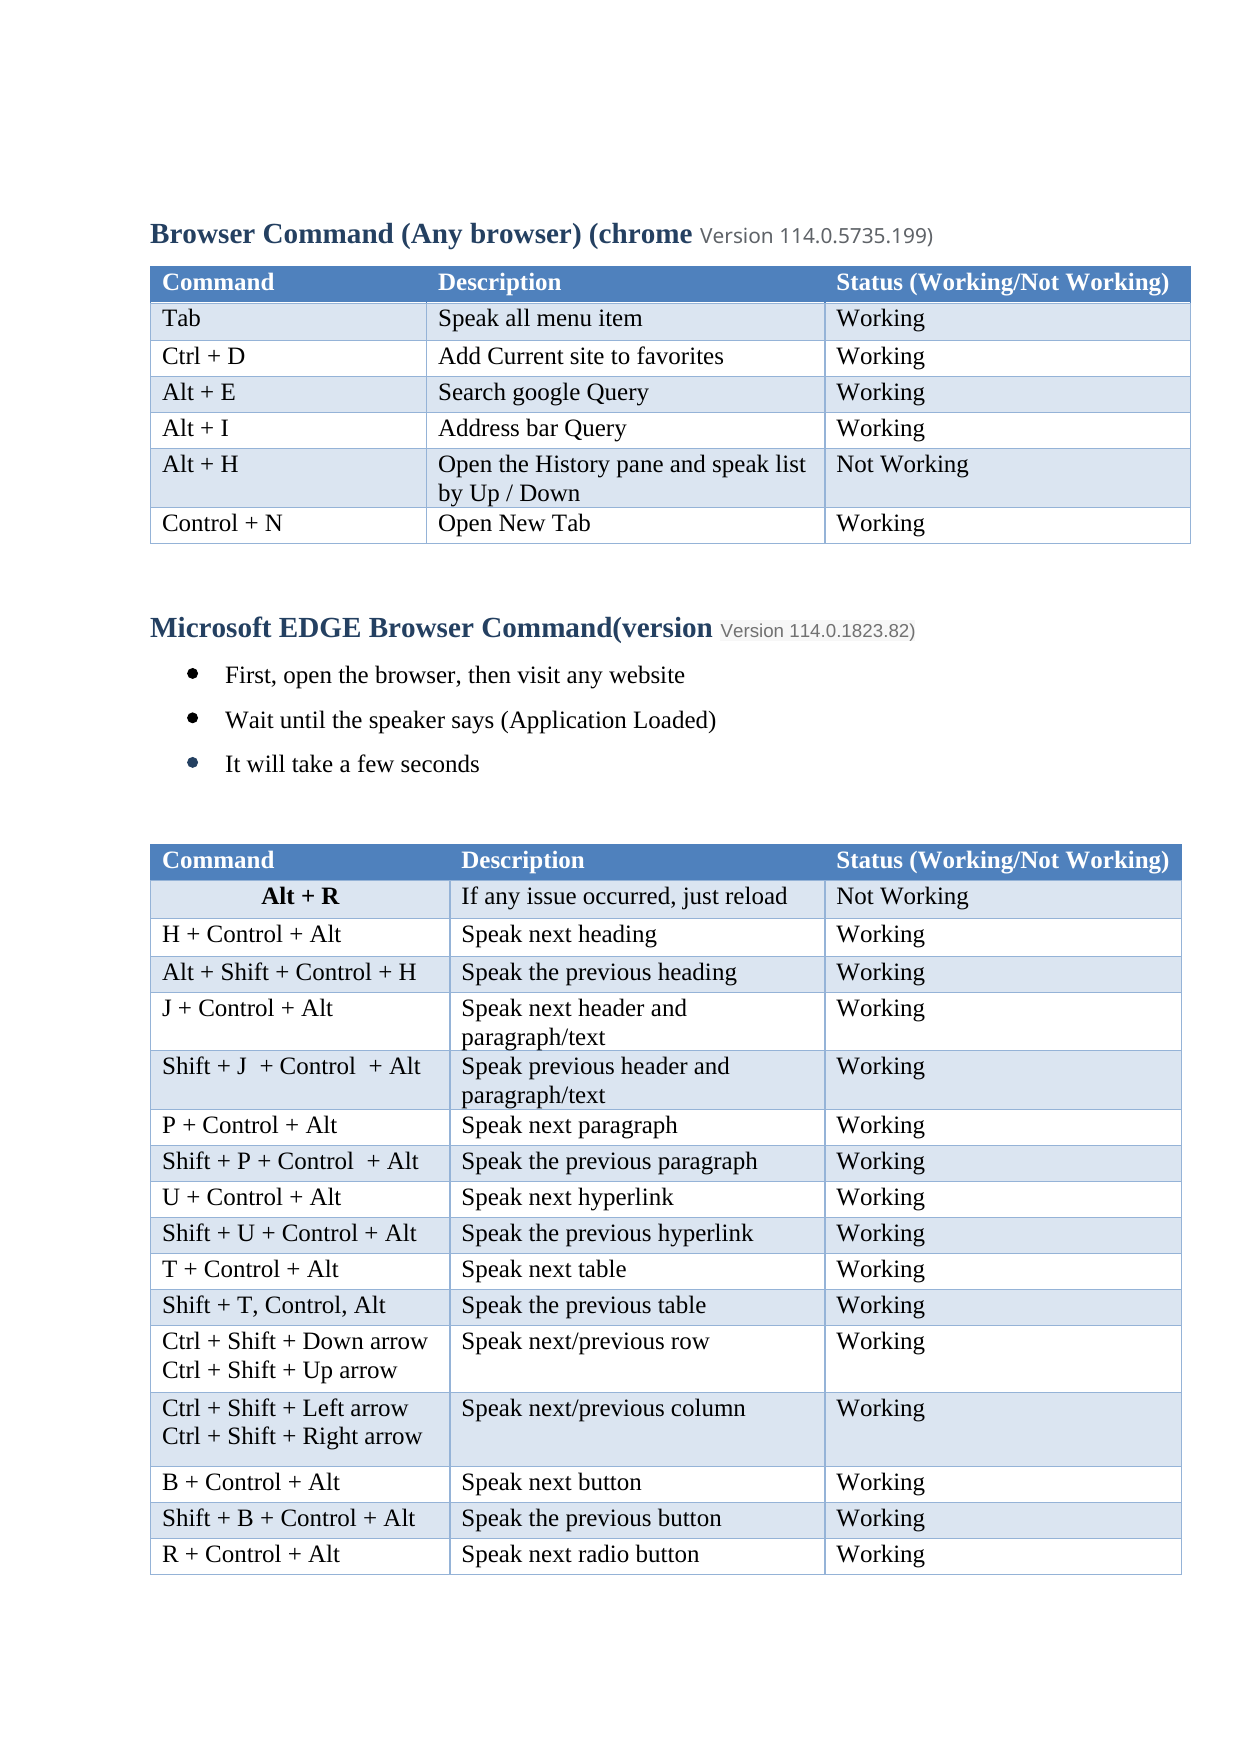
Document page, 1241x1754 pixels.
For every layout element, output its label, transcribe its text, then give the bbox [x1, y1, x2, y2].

table_cell Working [826, 1393, 1181, 1466]
table_cell Control + N [151, 508, 426, 543]
table_cell Search google Query [427, 377, 824, 412]
table_cell U + Control + Alt [151, 1182, 449, 1217]
table_cell Alt + H [151, 449, 426, 507]
table_cell Working [826, 508, 1190, 543]
table_cell Working [826, 1254, 1181, 1289]
table_cell Working [826, 377, 1190, 412]
table_cell H + Control + Alt [151, 919, 449, 956]
text Microsoft EDGE Browser Command(version Version 114.0.1823.82) [150, 610, 1090, 643]
table_cell Working [826, 1290, 1181, 1325]
table_cell Add Current site to favorites [427, 341, 824, 376]
table_header Command [151, 268, 426, 302]
table_cell Open New Tab [427, 508, 824, 543]
table_cell Ctrl + D [151, 341, 426, 376]
table_cell Working [826, 1146, 1181, 1181]
table_cell Working [826, 341, 1190, 376]
table_cell Working [826, 1503, 1181, 1538]
table_cell Shift + B + Control + Alt [151, 1503, 449, 1538]
table_cell Speak the previous table [451, 1290, 824, 1325]
table_cell Speak next button [451, 1467, 824, 1502]
text Browser Command (Any browser) (chrome Version 114.0.5735.199) [150, 216, 1090, 249]
table_cell Working [826, 1326, 1181, 1392]
table_header Status (Working/Not Working) [826, 268, 1190, 302]
table_cell Open the History pane and speak list by Up / Down [427, 449, 824, 507]
table_cell Ctrl + Shift + Left arrow Ctrl + Shift + Right arrow [151, 1393, 449, 1466]
table_cell Working [826, 304, 1190, 340]
table_header Description [427, 268, 824, 302]
table_cell Speak next paragraph [451, 1110, 824, 1145]
table_cell P + Control + Alt [151, 1110, 449, 1145]
table_cell Working [826, 1110, 1181, 1145]
table_cell Working [826, 957, 1181, 992]
table_cell Shift + T, Control, Alt [151, 1290, 449, 1325]
table_cell Working [826, 1539, 1181, 1574]
table_cell Working [826, 1467, 1181, 1502]
table_cell Working [826, 413, 1190, 448]
list It will take a few seconds [187, 749, 1090, 779]
table_cell Speak next hyperlink [451, 1182, 824, 1217]
table_cell Tab [151, 304, 426, 340]
table_cell Shift + J + Control + Alt [151, 1051, 449, 1109]
table_cell Speak next/previous row [451, 1326, 824, 1392]
table_cell Alt + I [151, 413, 426, 448]
table_cell Ctrl + Shift + Down arrow Ctrl + Shift + Up arrow [151, 1326, 449, 1392]
table_cell J + Control + Alt [151, 993, 449, 1050]
table_cell Not Working [826, 881, 1181, 918]
table_cell Speak the previous button [451, 1503, 824, 1538]
table_cell Speak previous header and paragraph/text [451, 1051, 824, 1109]
table_cell Alt + R [151, 881, 449, 918]
list First, open the browser, then visit any website [187, 660, 1090, 690]
table_cell Working [826, 1051, 1181, 1109]
table_cell Working [826, 1218, 1181, 1253]
table_header Command [151, 845, 449, 880]
table_cell Alt + E [151, 377, 426, 412]
table_cell T + Control + Alt [151, 1254, 449, 1289]
table_cell Address bar Query [427, 413, 824, 448]
table_cell R + Control + Alt [151, 1539, 449, 1574]
table_cell B + Control + Alt [151, 1467, 449, 1502]
table_cell Speak next heading [451, 919, 824, 956]
table_cell Speak the previous hyperlink [451, 1218, 824, 1253]
table_cell Working [826, 993, 1181, 1050]
table_cell Not Working [826, 449, 1190, 507]
table_cell Speak next radio button [451, 1539, 824, 1574]
table_cell Speak all menu item [427, 304, 824, 340]
table_cell If any issue occurred, just reload [451, 881, 824, 918]
table_cell Speak the previous heading [451, 957, 824, 992]
table_cell Speak next/previous column [451, 1393, 824, 1466]
table_cell Alt + Shift + Control + H [151, 957, 449, 992]
table_cell Working [826, 1182, 1181, 1217]
table_cell Working [826, 919, 1181, 956]
table_cell Speak the previous paragraph [451, 1146, 824, 1181]
table_cell Speak next header and paragraph/text [451, 993, 824, 1050]
table_cell Speak next table [451, 1254, 824, 1289]
table_header Description [451, 845, 824, 880]
list Wait until the speaker says (Application Loaded) [187, 705, 1090, 734]
table_cell Shift + P + Control + Alt [151, 1146, 449, 1181]
table_cell Shift + U + Control + Alt [151, 1218, 449, 1253]
table_header Status (Working/Not Working) [826, 845, 1181, 880]
